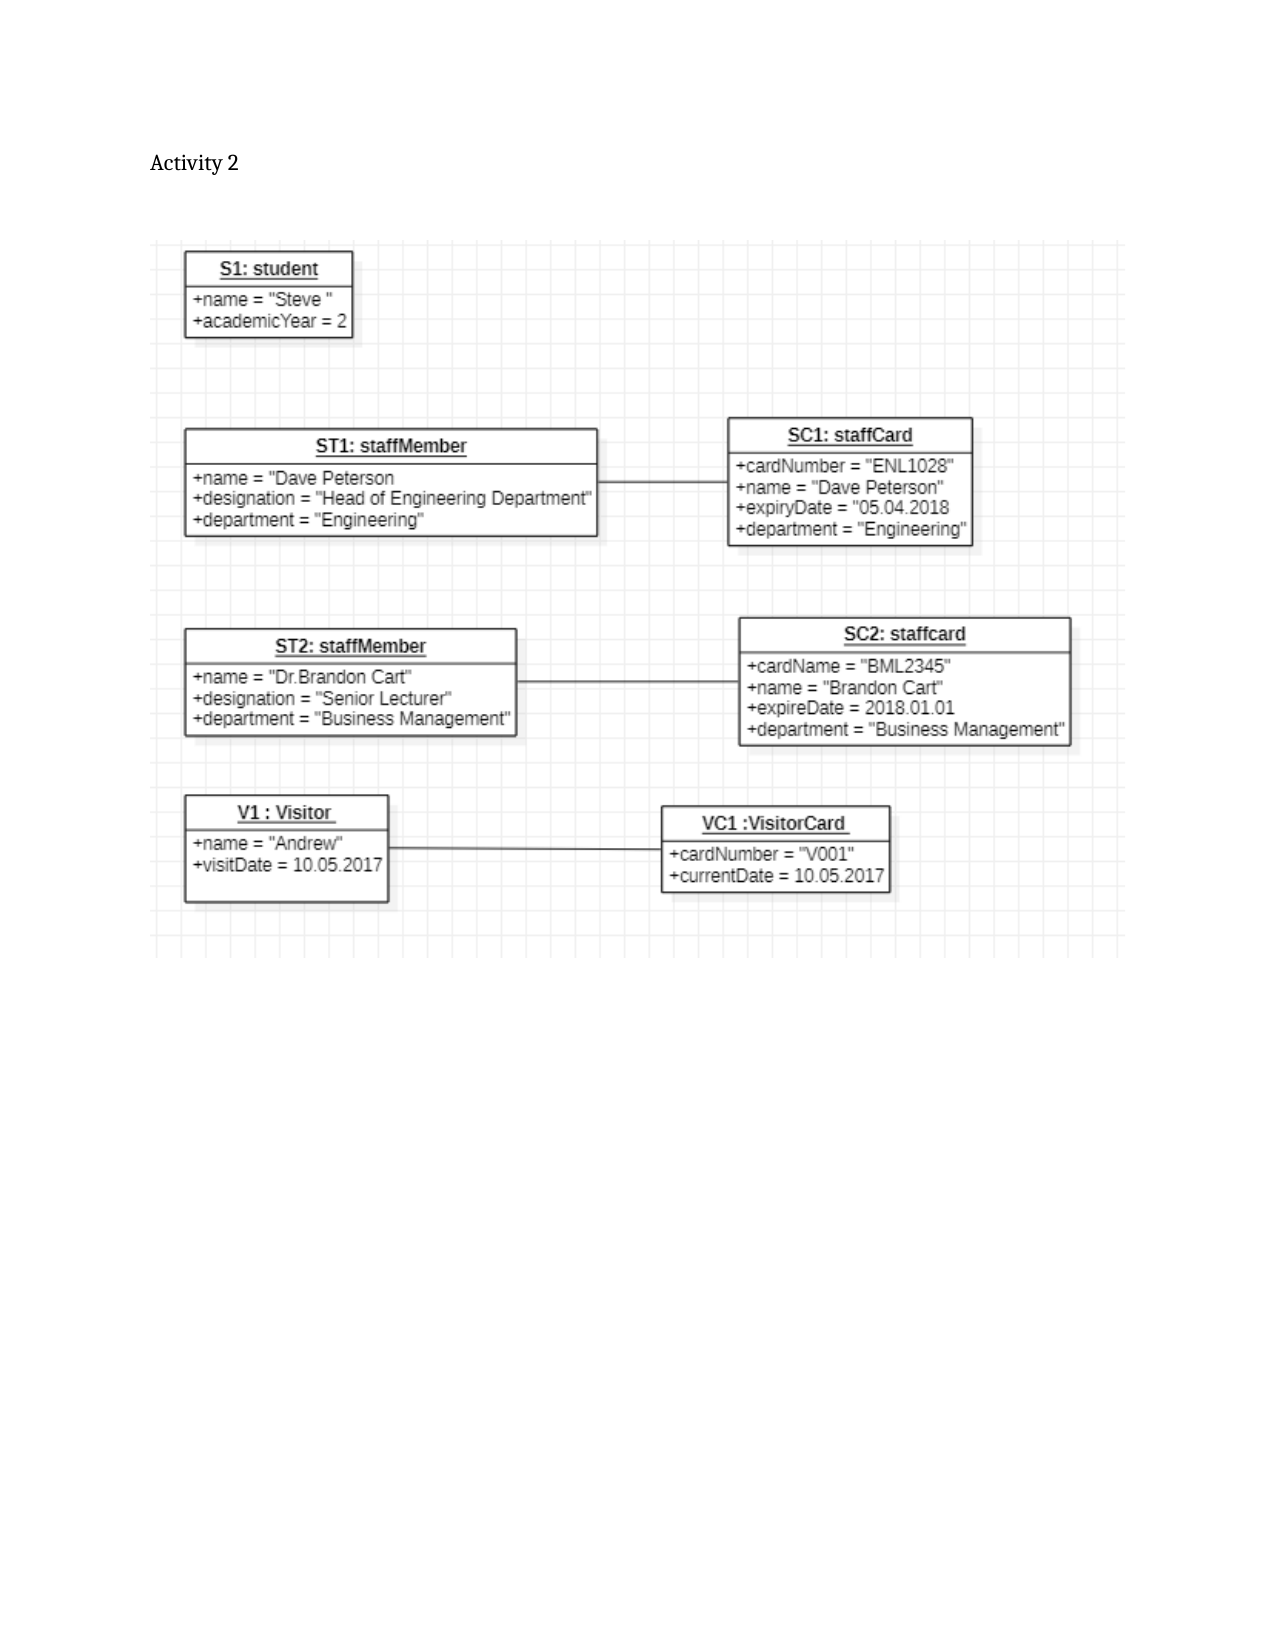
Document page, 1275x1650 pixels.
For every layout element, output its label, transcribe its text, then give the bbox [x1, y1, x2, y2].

picture [150, 240, 1125, 958]
text Activity 2 [150, 150, 1125, 176]
